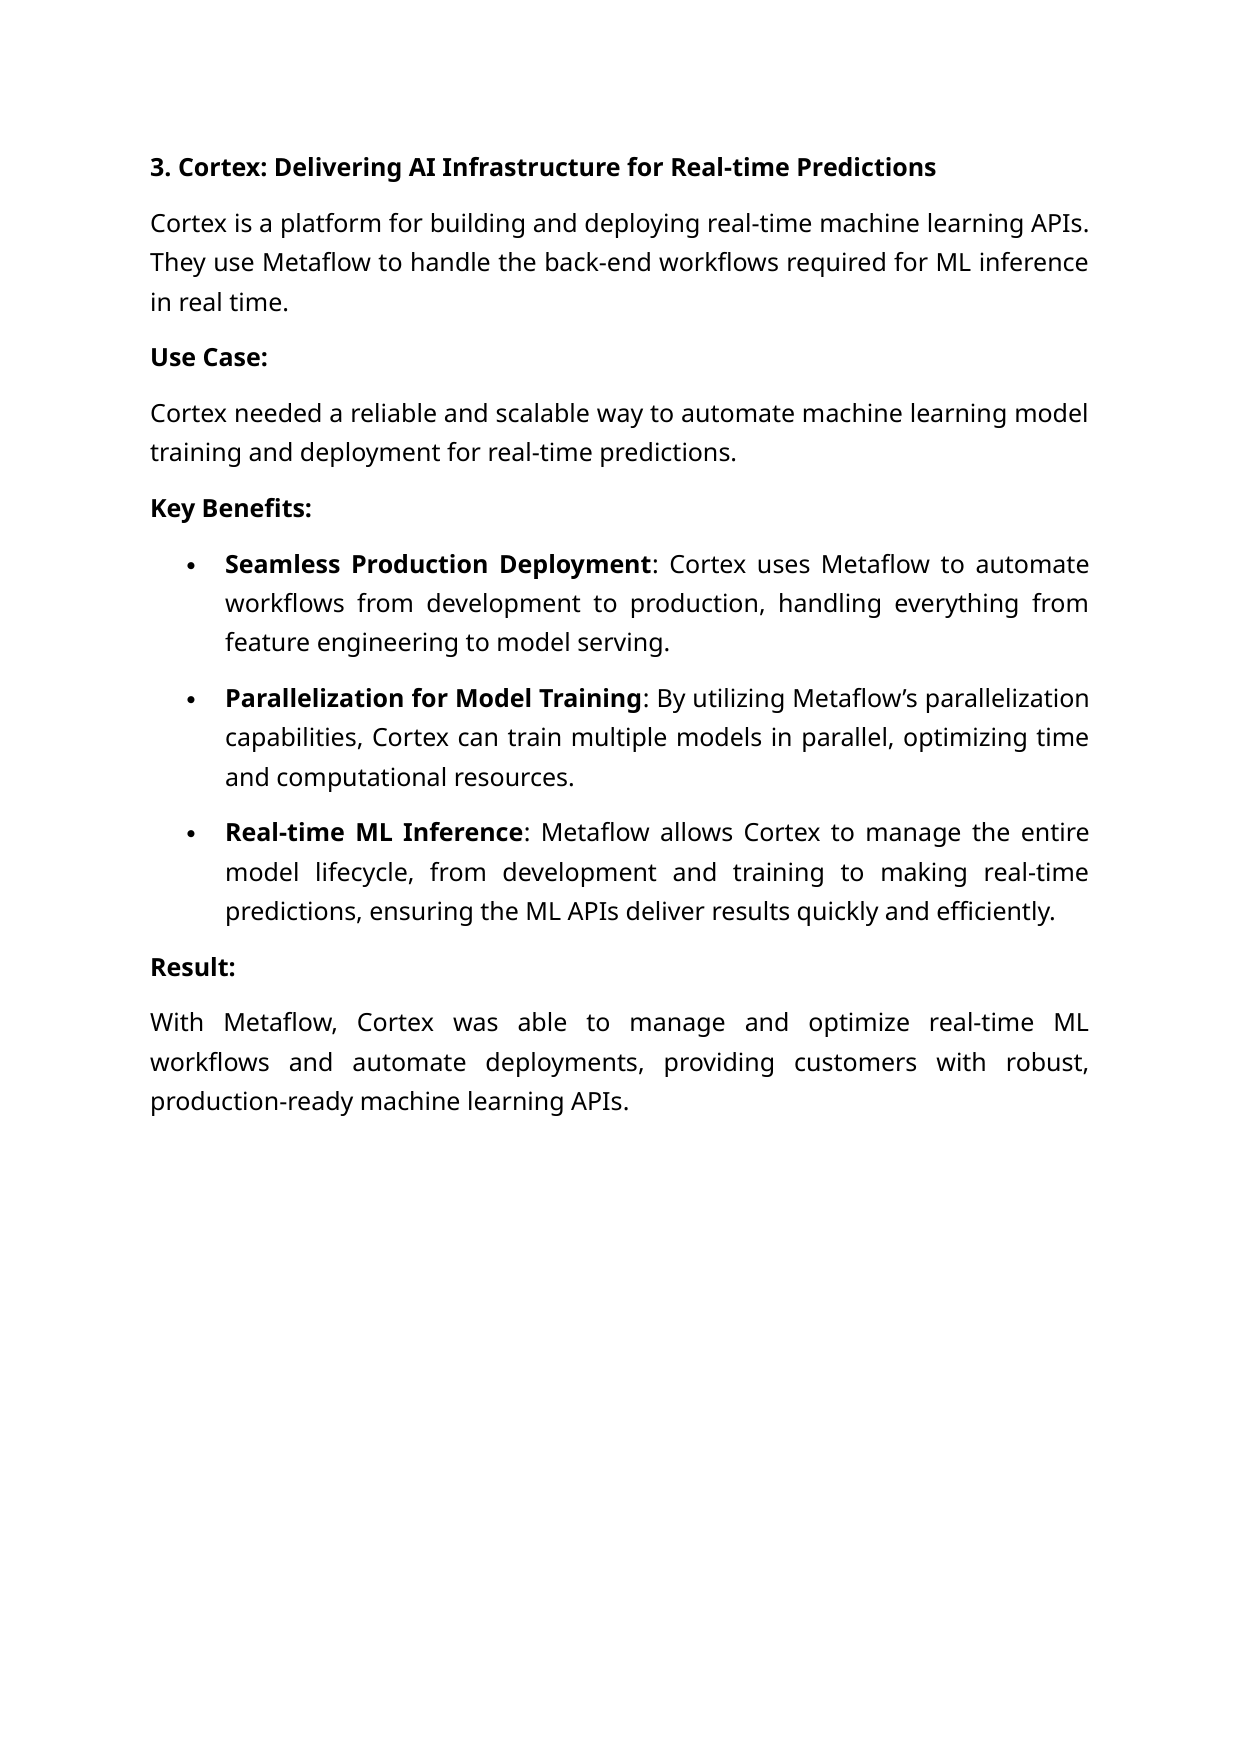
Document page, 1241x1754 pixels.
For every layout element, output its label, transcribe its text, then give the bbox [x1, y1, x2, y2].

text 3. Cortex: Delivering AI Infrastructure for Real-time Predictions [150, 150, 1090, 184]
text Cortex is a platform for building and deploying real-time machine learning APIs. They use Metaflow to handle the back-end workflows required for ML inference in real time. [150, 206, 1090, 318]
list Real-time ML Inference: Metaflow allows Cortex to manage the entire model lifecycle, from development and training to making real-time predictions, ensuring the ML APIs deliver results quickly and efficiently. [187, 815, 1090, 927]
text Use Case: [150, 340, 1090, 374]
list Seamless Production Deployment: Cortex uses Metaflow to automate workflows from development to production, handling everything from feature engineering to model serving. [187, 547, 1090, 659]
list Parallelization for Model Training: By utilizing Metaflow’s parallelization capabilities, Cortex can train multiple models in parallel, optimizing time and computational resources. [187, 681, 1090, 793]
text With Metaflow, Cortex was able to manage and optimize real-time ML workflows and automate deployments, providing customers with robust, production-ready machine learning APIs. [150, 1005, 1090, 1117]
text Result: [150, 949, 1090, 983]
text Cortex needed a reliable and scalable way to automate machine learning model training and deployment for real-time predictions. [150, 396, 1090, 469]
text Key Benefits: [150, 491, 1090, 525]
